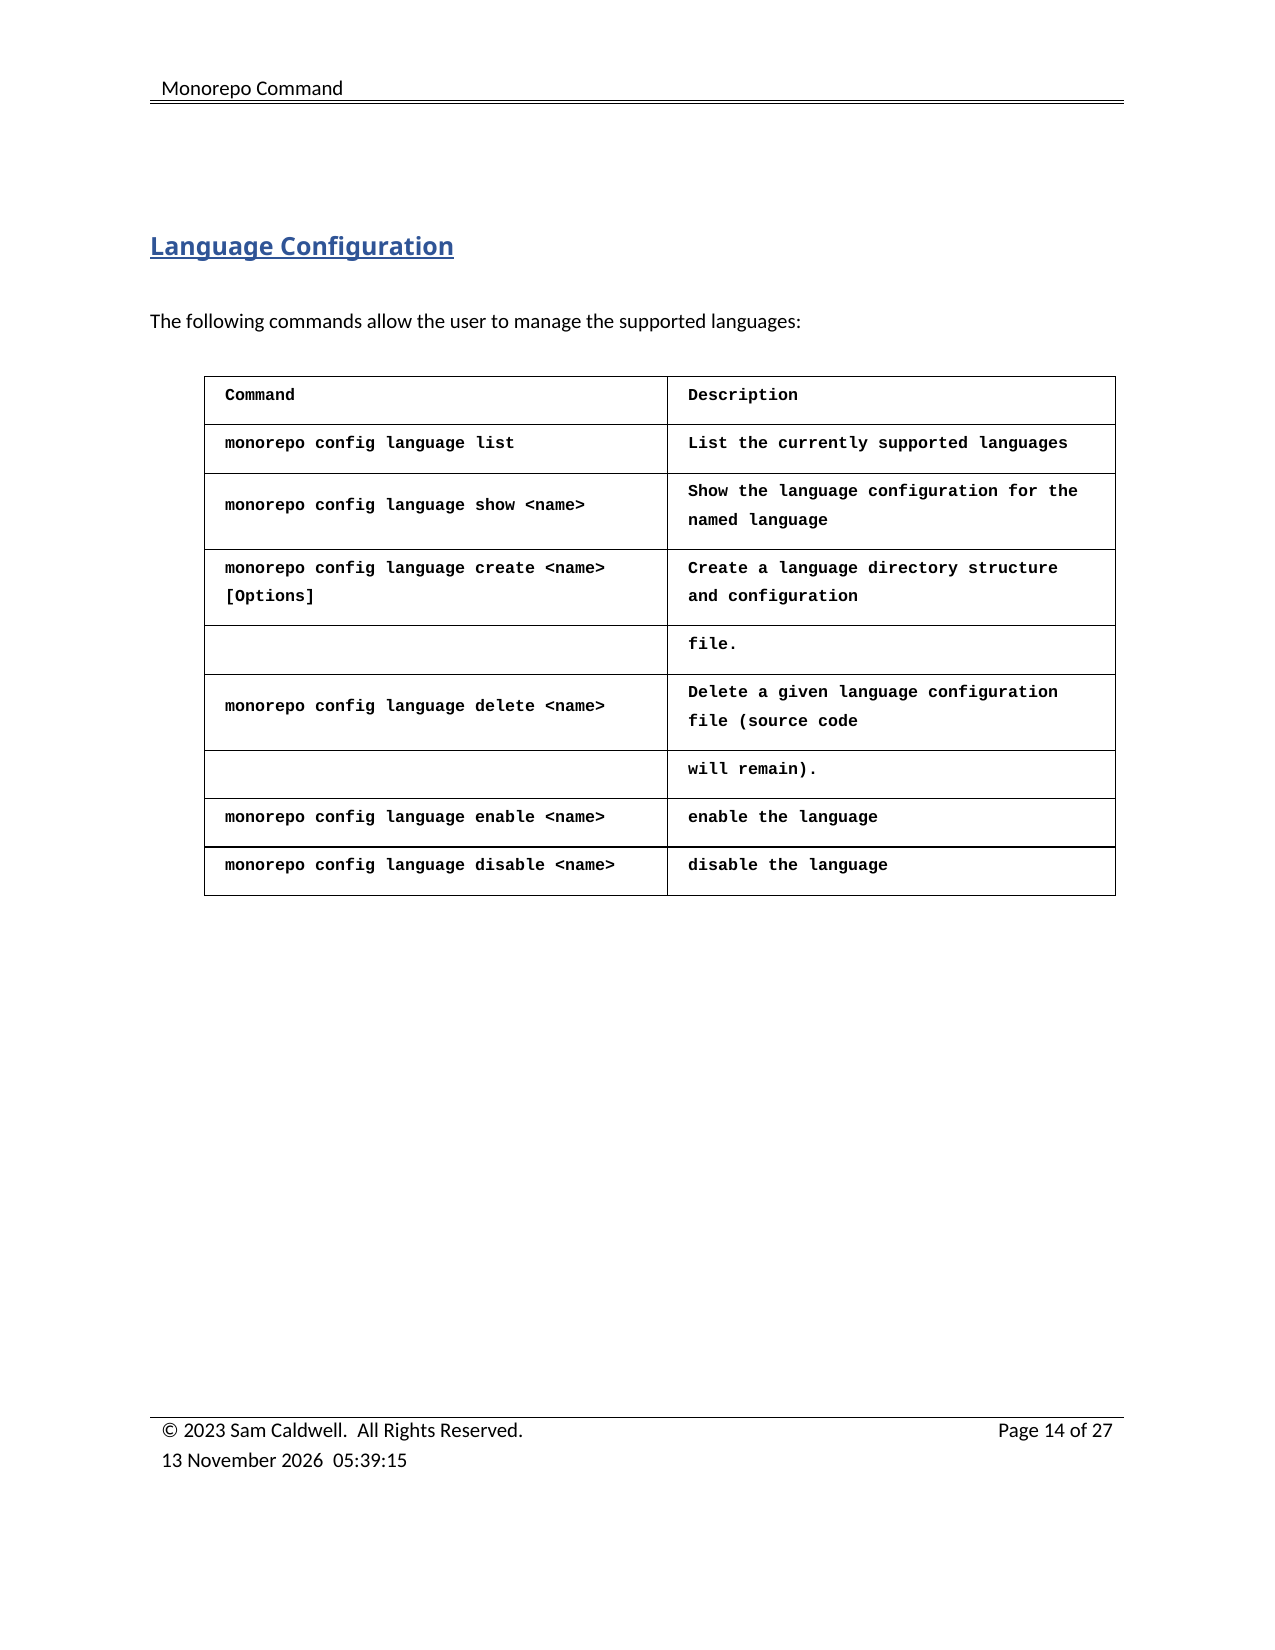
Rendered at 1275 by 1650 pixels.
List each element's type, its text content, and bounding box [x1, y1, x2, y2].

text The following commands allow the user to manage the supported languages: [150, 309, 1125, 334]
table_cell [205, 626, 667, 673]
table_cell Show the language configuration for the named language [668, 474, 1115, 549]
table_cell enable the language [668, 799, 1115, 846]
table_cell monorepo config language create <name> [Options] [205, 550, 667, 625]
table_cell file. [668, 626, 1115, 673]
table_cell monorepo config language enable <name> [205, 799, 667, 846]
table_cell List the currently supported languages [668, 425, 1115, 472]
table_header Description [668, 377, 1115, 424]
table_cell [205, 751, 667, 798]
table_cell monorepo config language disable <name> [205, 848, 667, 895]
table_cell will remain). [668, 751, 1115, 798]
table_cell disable the language [668, 848, 1115, 895]
table_cell monorepo config language list [205, 425, 667, 472]
table_cell monorepo config language delete <name> [205, 675, 667, 750]
subtitle Language Configuration [150, 228, 1125, 262]
table_header Command [205, 377, 667, 424]
table_cell Delete a given language configuration file (source code [668, 675, 1115, 750]
table_cell monorepo config language show <name> [205, 474, 667, 549]
table_cell Create a language directory structure and configuration [668, 550, 1115, 625]
